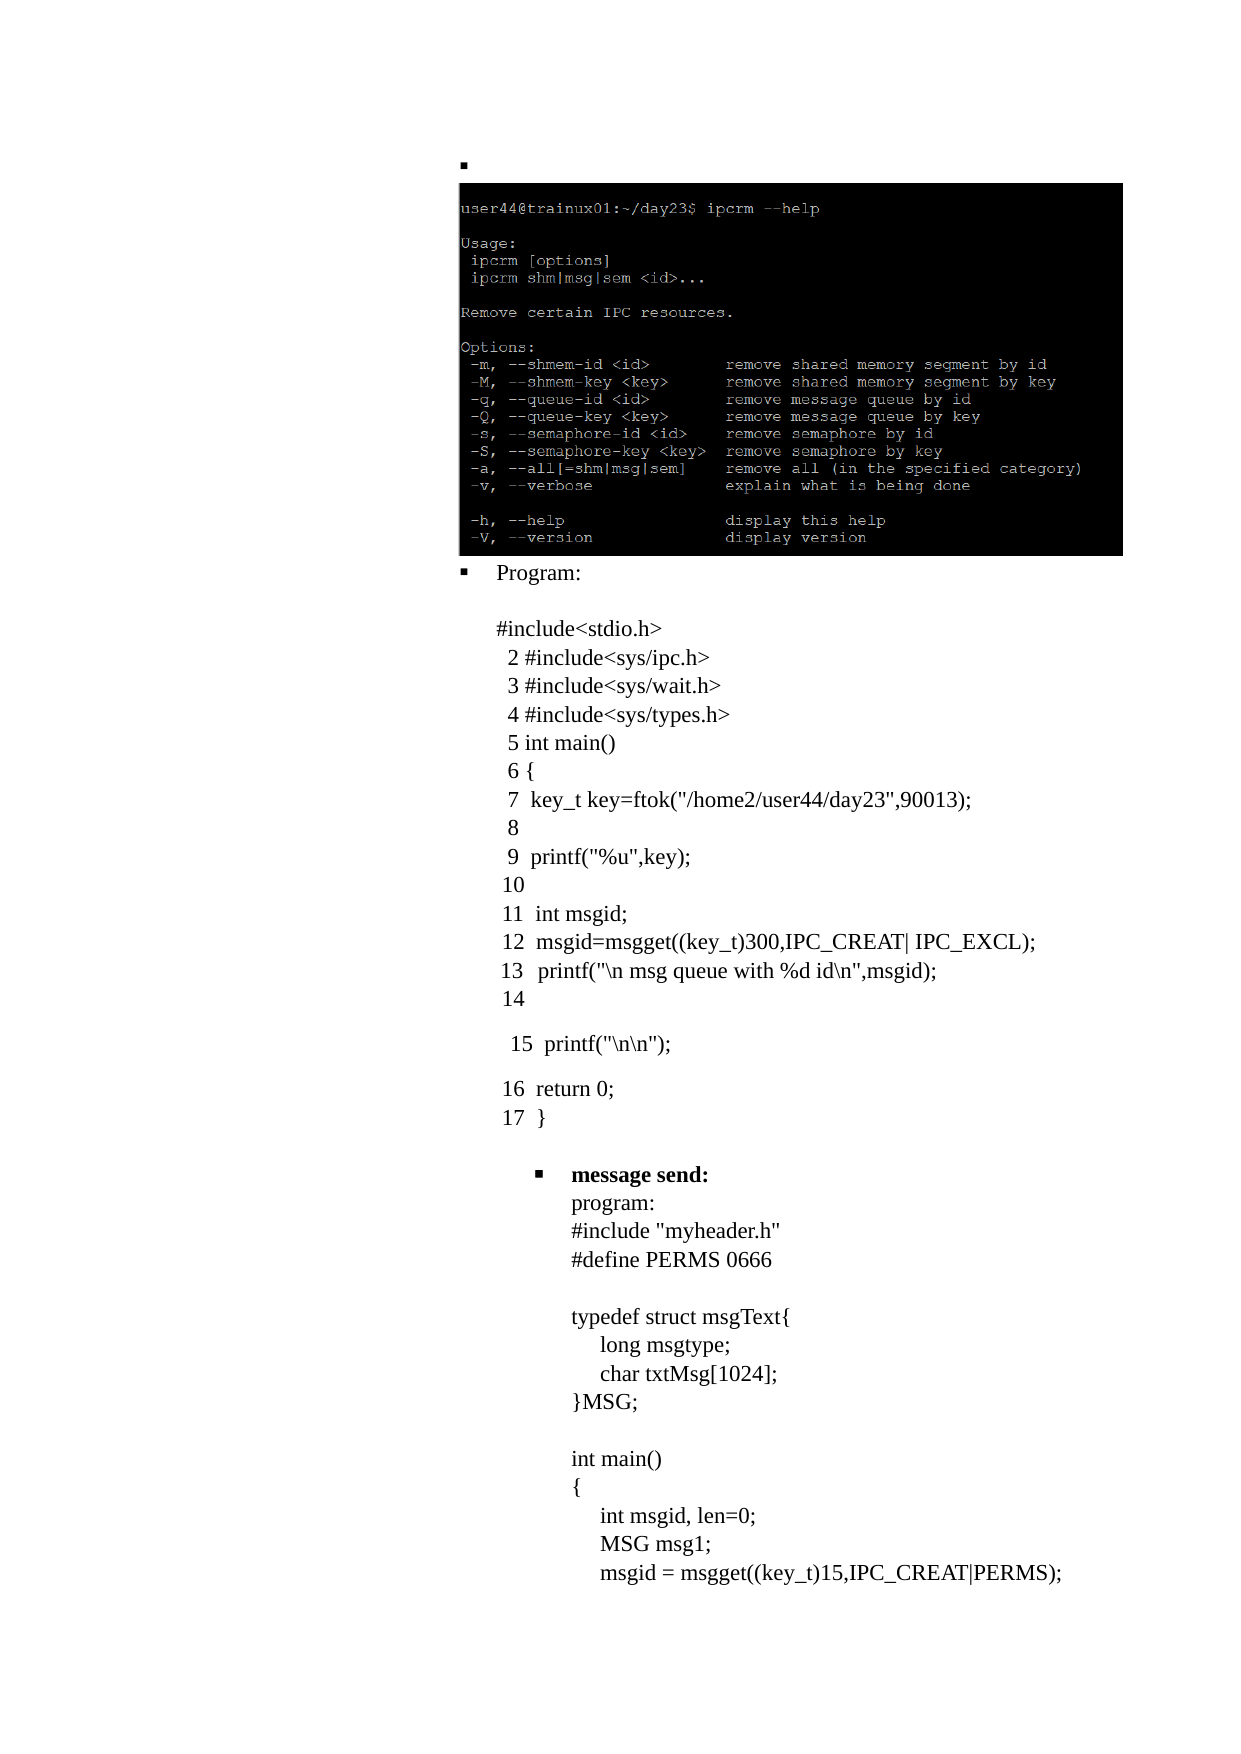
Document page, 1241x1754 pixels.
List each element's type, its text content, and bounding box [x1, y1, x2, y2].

list char txtMsg[1024]; [571, 1360, 1090, 1386]
picture [458, 183, 1123, 556]
list #include<stdio.h> [496, 615, 1090, 642]
list 7 key_t key=ftok("/home2/user44/day23",90013); [496, 786, 1090, 812]
list int msgid, len=0; [571, 1502, 1090, 1528]
list 10 [496, 871, 1090, 898]
list int main() [571, 1445, 1090, 1471]
list msgid = msgget((key_t)15,IPC_CREAT|PERMS); [571, 1559, 1090, 1585]
list 9 printf("%u",key); [496, 843, 1090, 869]
list 5 int main() [496, 729, 1090, 756]
list printf("\n msg queue with %d id\n",msgid); [500, 957, 1090, 983]
list 14 [496, 985, 1090, 1011]
list 8 [496, 814, 1090, 841]
list }MSG; [571, 1388, 1090, 1414]
list 4 #include<sys/types.h> [496, 701, 1090, 727]
list 11 int msgid; [496, 900, 1090, 926]
list #define PERMS 0666 [571, 1246, 1090, 1272]
list 3 #include<sys/wait.h> [496, 672, 1090, 699]
list 16 return 0; [496, 1075, 1090, 1102]
text 15 printf("\n\n"); [458, 1030, 1090, 1057]
list message send: [533, 1161, 1090, 1187]
list MSG msg1; [571, 1530, 1090, 1557]
list #include "myheader.h" [571, 1217, 1090, 1244]
list 6 { [496, 758, 1090, 784]
list Program: [458, 558, 1090, 585]
list typedef struct msgText{ [571, 1303, 1090, 1329]
list program: [571, 1189, 1090, 1215]
list { [571, 1473, 1090, 1500]
list 12 msgid=msgget((key_t)300,IPC_CREAT| IPC_EXCL); [496, 928, 1090, 954]
list 17 } [496, 1104, 1090, 1130]
list 2 #include<sys/ipc.h> [496, 644, 1090, 670]
list long msgtype; [571, 1331, 1090, 1358]
